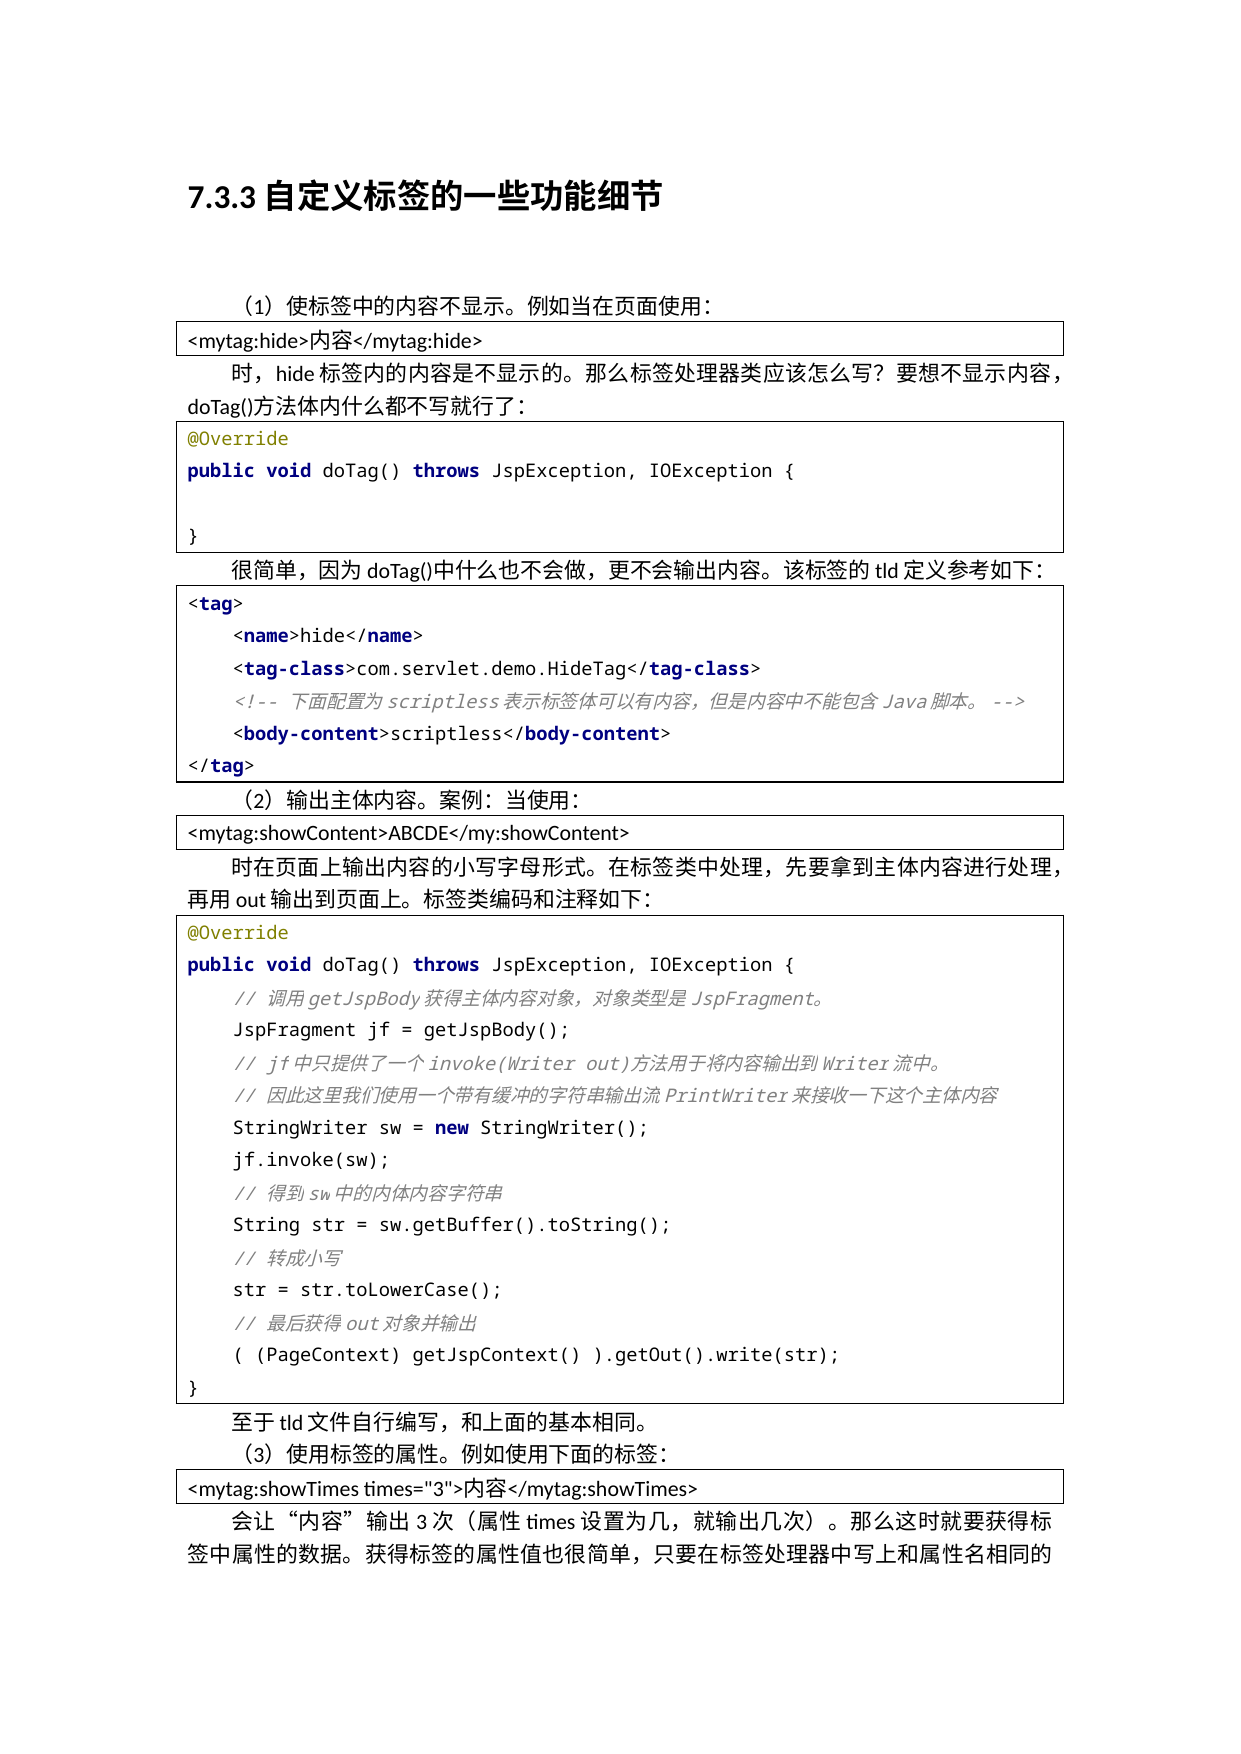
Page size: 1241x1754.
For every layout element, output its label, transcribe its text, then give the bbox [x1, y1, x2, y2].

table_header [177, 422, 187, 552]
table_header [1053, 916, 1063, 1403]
subtitle 7.3.3 自定义标签的一些功能细节 [187, 162, 1053, 227]
table_header <mytag:showContent>ABCDE</my:showContent> [177, 816, 1063, 848]
text 时，hide标签内的内容是不显示的。那么标签处理器类应该怎么写？要想不显示内容，doTag()方法体内什么都不写就行了： [187, 356, 1053, 421]
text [187, 1504, 1053, 1569]
text （1）使标签中的内容不显示。例如当在页面使用： [187, 289, 1053, 321]
table_header <mytag:showTimes times="3">内容</mytag:showTimes> [177, 1470, 1063, 1503]
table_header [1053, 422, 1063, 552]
text （3）使用标签的属性。例如使用下面的标签： [187, 1437, 1053, 1469]
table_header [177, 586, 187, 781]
text 很简单，因为doTag()中什么也不会做，更不会输出内容。该标签的tld定义参考如下： [187, 553, 1053, 585]
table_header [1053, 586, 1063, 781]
text 时在页面上输出内容的小写字母形式。在标签类中处理，先要拿到主体内容进行处理，再用out输出到页面上。标签类编码和注释如下： [187, 850, 1053, 914]
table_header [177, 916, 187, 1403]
text （2）输出主体内容。案例：当使用： [187, 783, 1053, 815]
table_header <mytag:hide>内容</mytag:hide> [177, 322, 1063, 355]
text 至于tld文件自行编写，和上面的基本相同。 [187, 1404, 1053, 1437]
